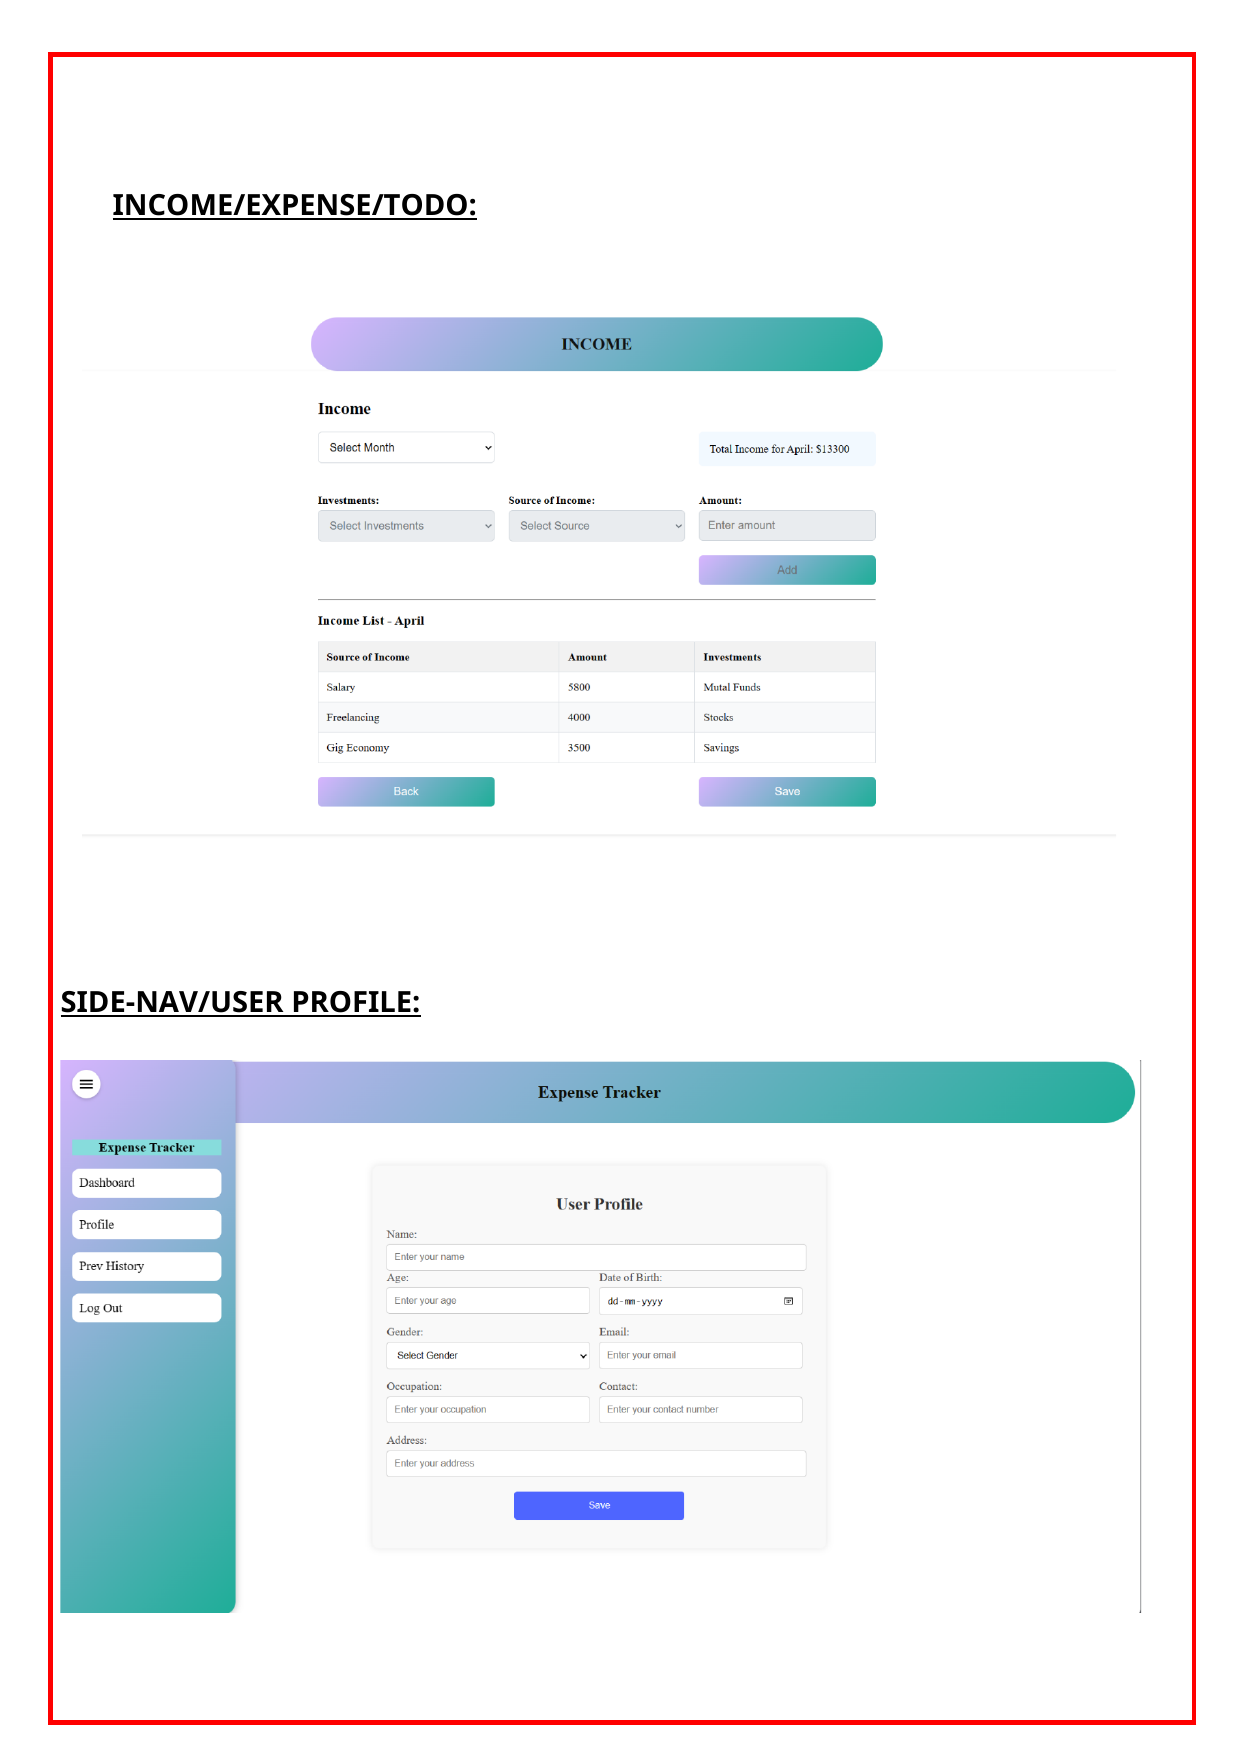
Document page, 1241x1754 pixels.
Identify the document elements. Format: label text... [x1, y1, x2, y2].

text SIDE-NAV/USER PROFILE: [60, 981, 1192, 1021]
picture [60, 1060, 1142, 1613]
picture [82, 313, 1117, 857]
text INCOME/EXPENSE/TODO: [60, 184, 1192, 224]
